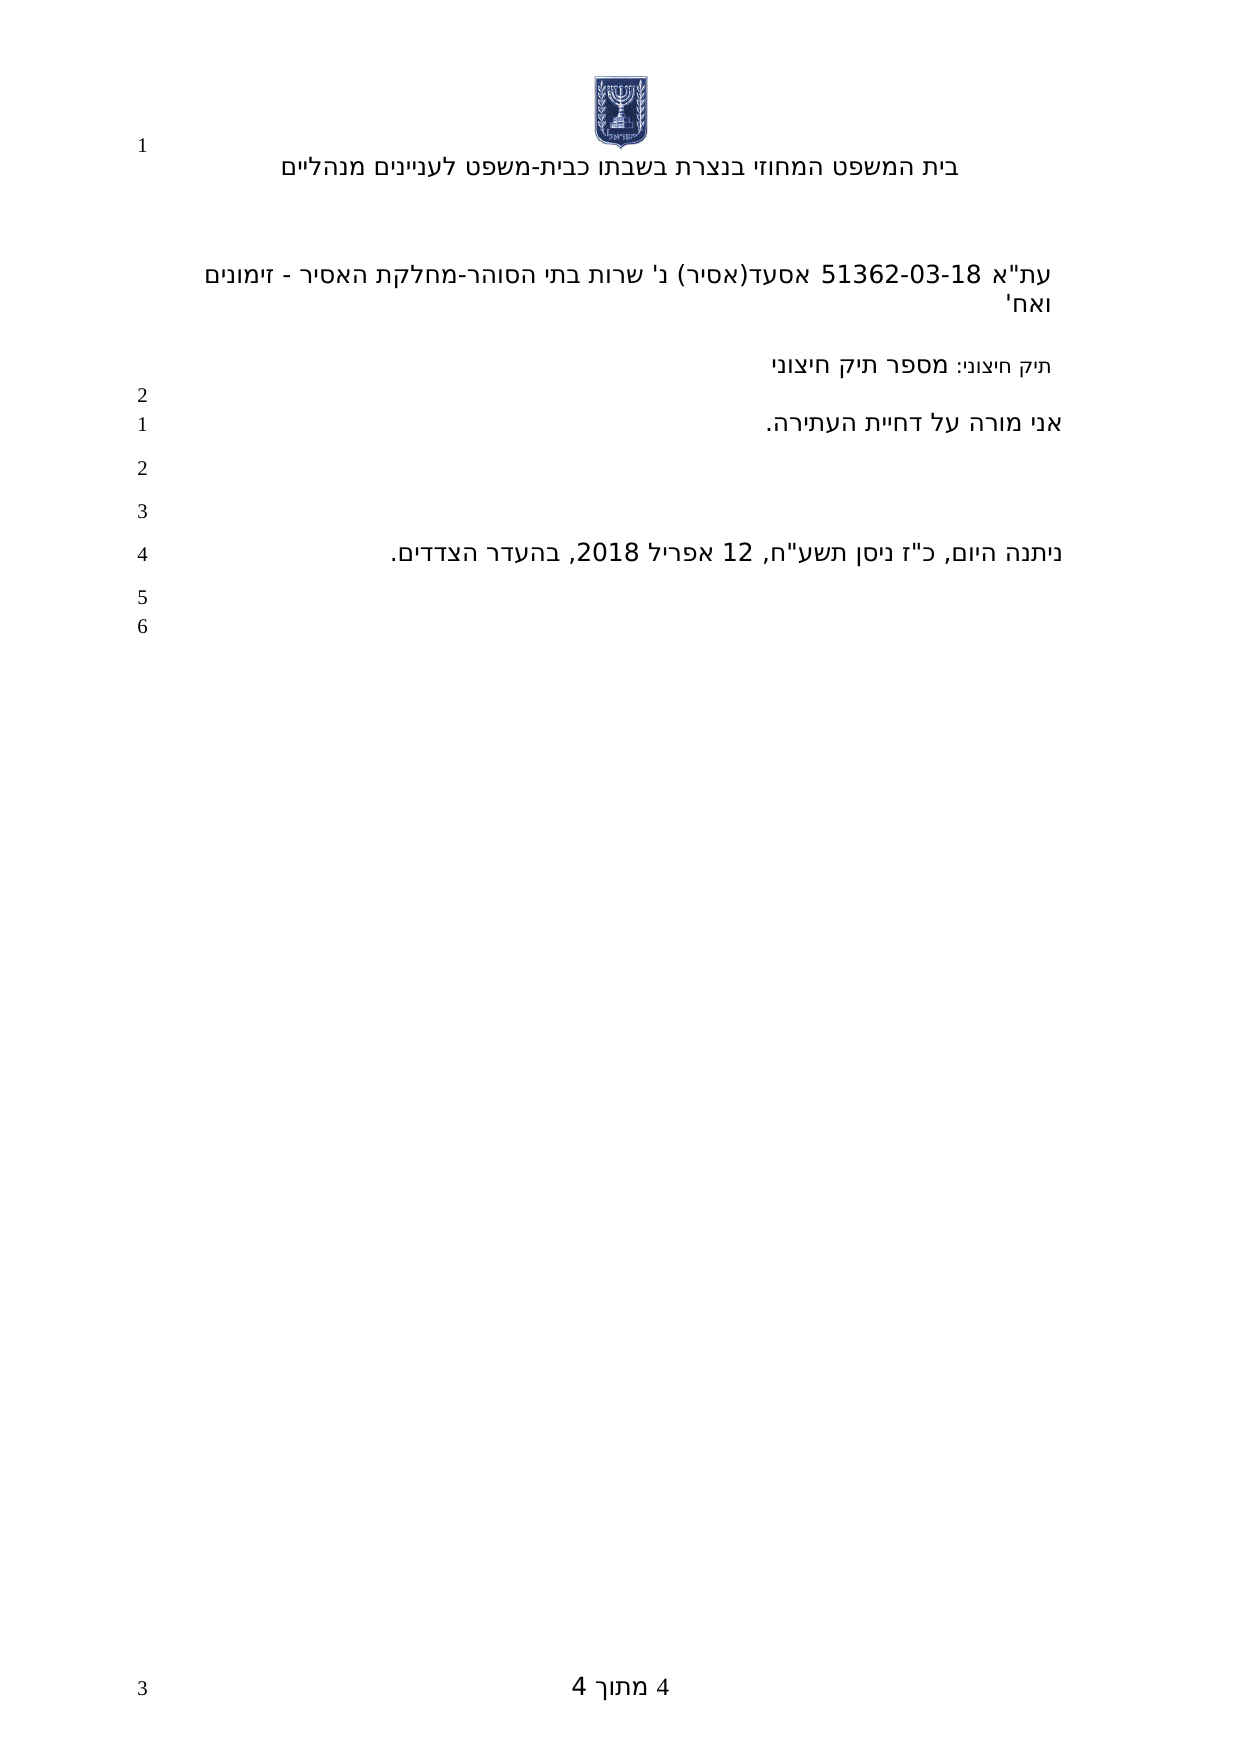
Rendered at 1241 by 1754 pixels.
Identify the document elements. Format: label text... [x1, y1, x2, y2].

picture [589, 75, 651, 152]
text ניתנה היום, , , בהעדר הצדדים. [177, 538, 1063, 567]
text אני מורה על דחיית העתירה. [177, 408, 1063, 437]
